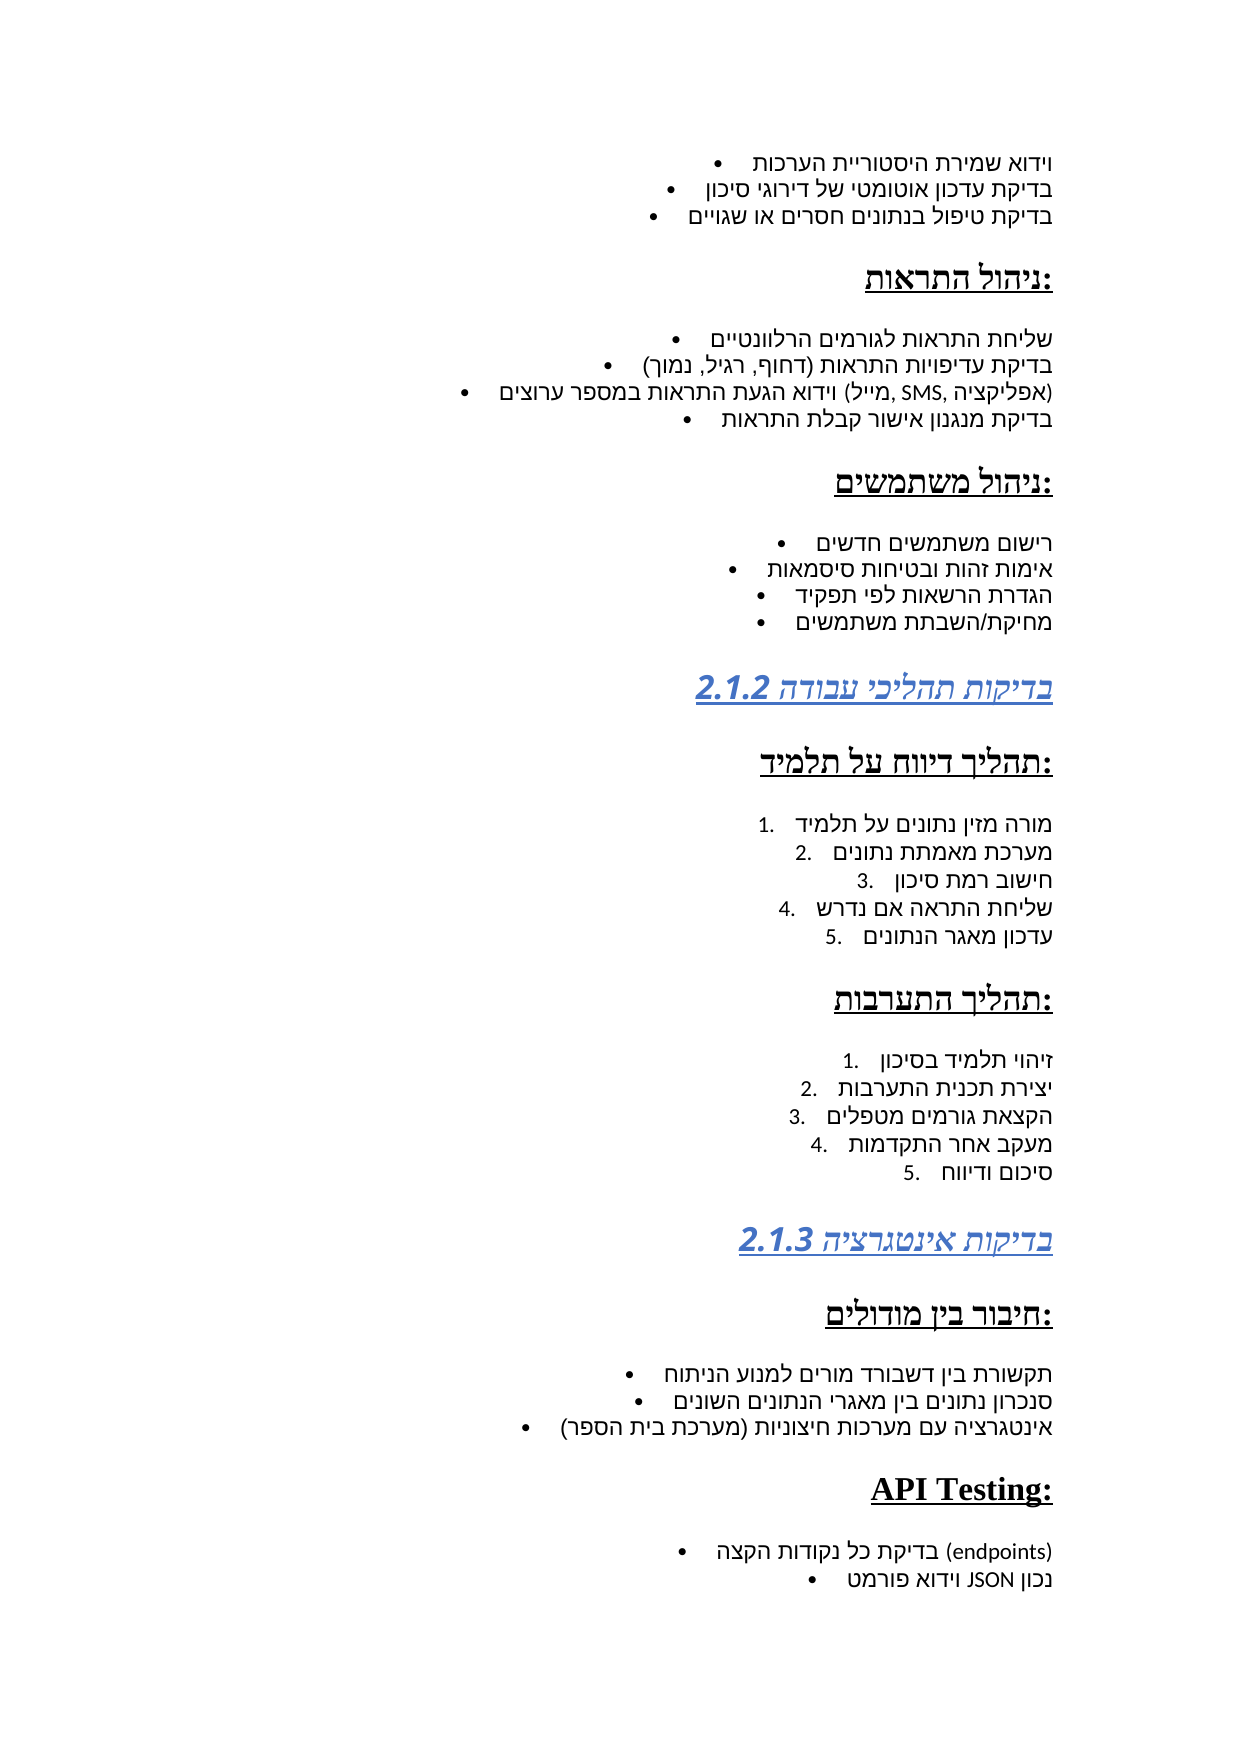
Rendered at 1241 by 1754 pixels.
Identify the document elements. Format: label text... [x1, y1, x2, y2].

list הגדרת הרשאות לפי תפקיד [225, 582, 1053, 608]
subtitle 2.1.3 בדיקות אינטגרציה [187, 1216, 1053, 1261]
text ניהול משתמשים: [187, 462, 1053, 500]
list חישוב רמת סיכון [225, 866, 1053, 894]
list עדכון מאגר הנתונים [225, 922, 1053, 950]
list סנכרון נתונים בין מאגרי הנתונים השונים [225, 1388, 1053, 1414]
list הקצאת גורמים מטפלים [225, 1102, 1053, 1131]
list מורה מזין נתונים על תלמיד [225, 810, 1053, 838]
list בדיקת מנגנון אישור קבלת התראות [225, 406, 1053, 433]
text תהליך דיווח על תלמיד: [187, 742, 1053, 781]
list רישום משתמשים חדשים [225, 529, 1053, 556]
list בדיקת עדיפויות התראות (דחוף, רגיל, נמוך) [225, 352, 1053, 378]
text API Testing: [187, 1469, 1053, 1508]
list בדיקת טיפול בנתונים חסרים או שגויים [225, 203, 1053, 229]
list אימות זהות ובטיחות סיסמאות [225, 556, 1053, 582]
subtitle 2.1.2 בדיקות תהליכי עבודה [187, 664, 1053, 709]
list וידוא פורמט JSON נכון [225, 1565, 1053, 1593]
list מערכת מאמתת נתונים [225, 838, 1053, 866]
text ניהול התראות: [187, 258, 1053, 297]
list וידוא הגעת התראות במספר ערוצים (מייל, SMS, אפליקציה) [225, 378, 1053, 406]
list אינטגרציה עם מערכות חיצוניות (מערכת בית הספר) [225, 1414, 1053, 1440]
text תהליך התערבות: [187, 979, 1053, 1017]
list יצירת תכנית התערבות [225, 1074, 1053, 1102]
list מחיקת/השבתת משתמשים [225, 608, 1053, 635]
list שליחת התראות לגורמים הרלוונטיים [225, 326, 1053, 352]
list זיהוי תלמיד בסיכון [225, 1046, 1053, 1074]
list בדיקת עדכון אוטומטי של דירוגי סיכון [225, 176, 1053, 203]
list בדיקת כל נקודות הקצה (endpoints) [225, 1537, 1053, 1565]
list סיכום ודיווח [225, 1158, 1053, 1187]
list תקשורת בין דשבורד מורים למנוע הניתוח [225, 1361, 1053, 1388]
list מעקב אחר התקדמות [225, 1131, 1053, 1158]
text חיבור בין מודולים: [187, 1294, 1053, 1332]
list וידוא שמירת היסטוריית הערכות [225, 150, 1053, 176]
list שליחת התראה אם נדרש [225, 894, 1053, 922]
